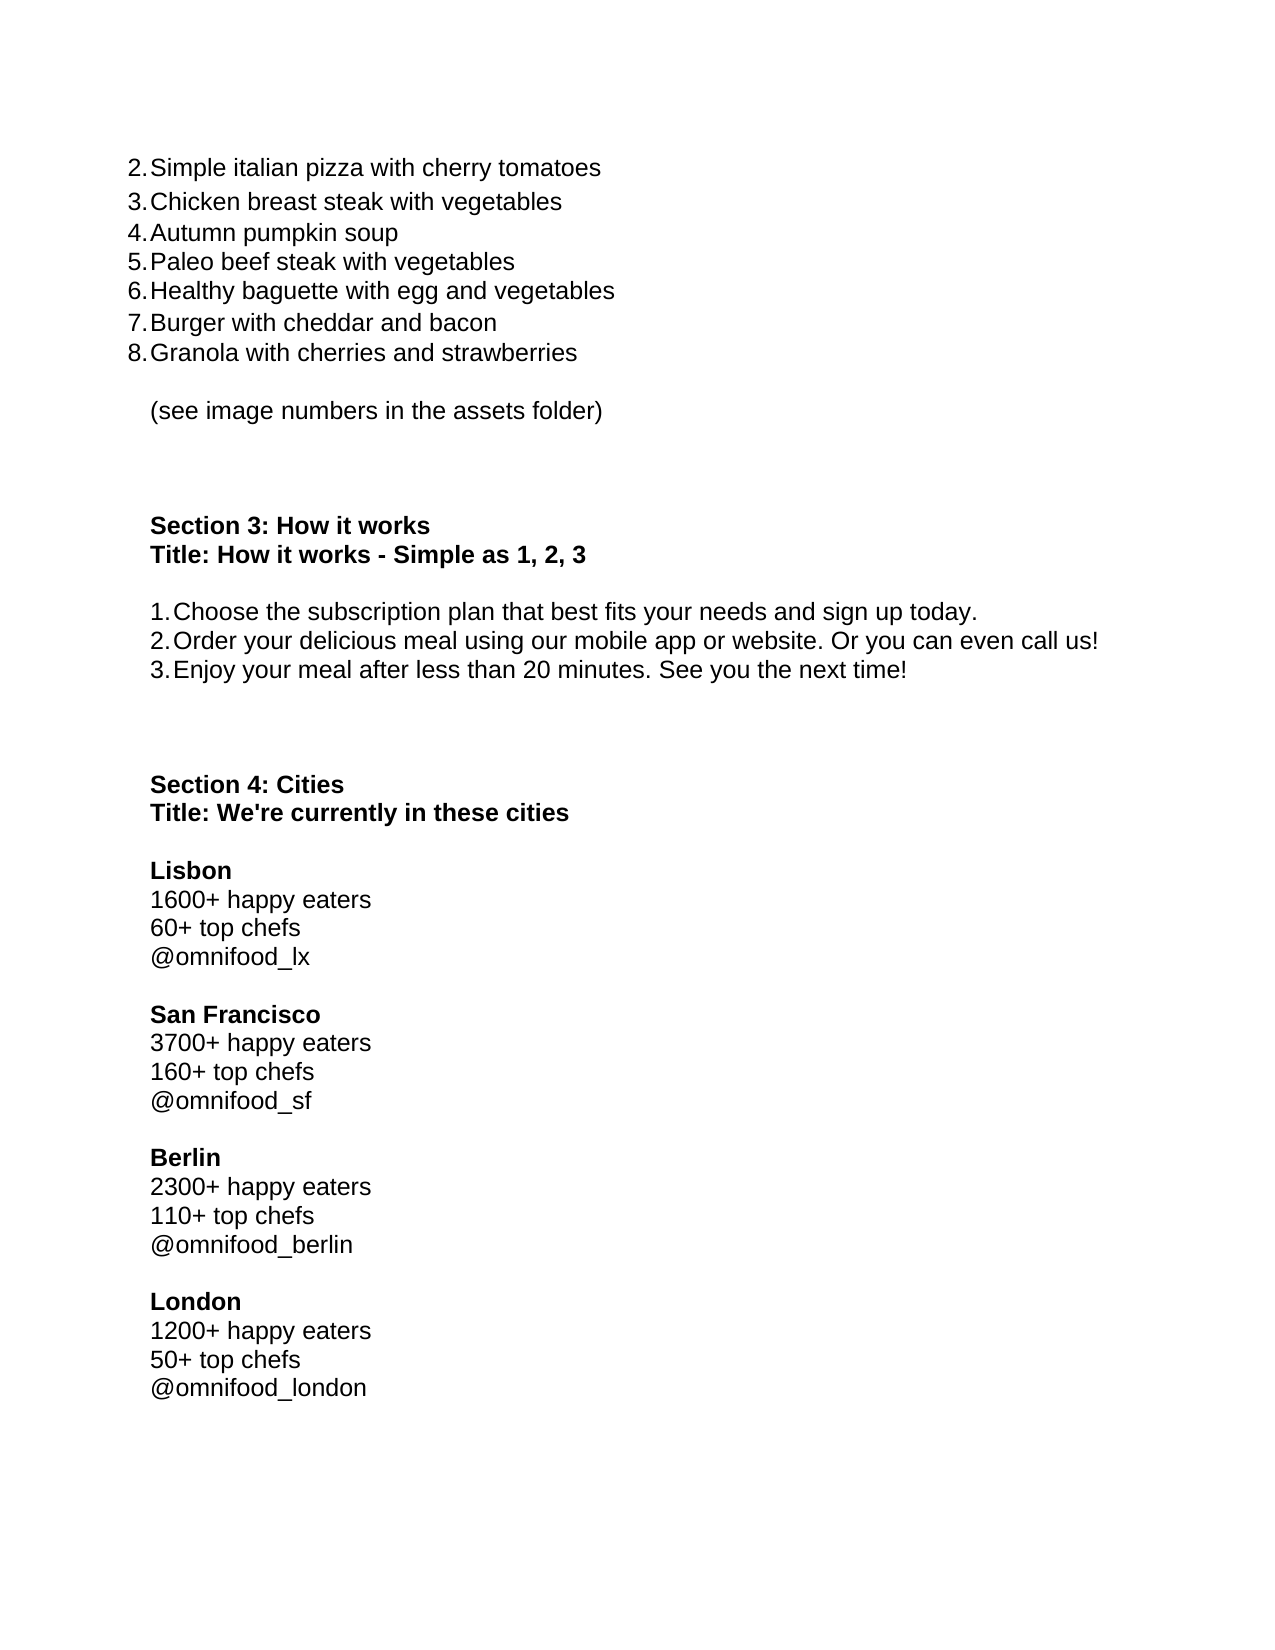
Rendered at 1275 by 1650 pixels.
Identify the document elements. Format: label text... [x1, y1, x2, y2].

text Section 4: Cities [150, 770, 1125, 798]
list Enjoy your meal after less than 20 minutes. See you the next time! [150, 655, 1125, 683]
list Autumn pumpkin soup [127, 218, 1125, 247]
list Chicken breast steak with vegetables [127, 184, 1125, 218]
list Choose the subscription plan that best fits your needs and sign up today. [150, 597, 1125, 626]
list Burger with cheddar and bacon [127, 304, 1125, 338]
text Berlin [150, 1143, 1125, 1172]
text 3700+ happy eaters [150, 1028, 1125, 1057]
text 110+ top chefs [150, 1201, 1125, 1230]
text 60+ top chefs [150, 913, 1125, 942]
list Healthy baguette with egg and vegetables [127, 276, 1125, 304]
list Order your delicious meal using our mobile app or website. Or you can even call us! [150, 626, 1125, 655]
text 160+ top chefs [150, 1057, 1125, 1086]
list Simple italian pizza with cherry tomatoes [127, 150, 1125, 184]
text San Francisco [150, 1000, 1125, 1028]
text Title: How it works - Simple as 1, 2, 3 [150, 540, 1125, 568]
text @omnifood_sf [150, 1086, 1125, 1115]
list Granola with cherries and strawberries [127, 338, 1125, 367]
text 2300+ happy eaters [150, 1172, 1125, 1201]
text 50+ top chefs [150, 1345, 1125, 1373]
text Section 3: How it works [150, 511, 1125, 540]
text Lisbon [150, 856, 1125, 885]
text 1200+ happy eaters [150, 1316, 1125, 1345]
text @omnifood_lx [150, 942, 1125, 971]
list Paleo beef steak with vegetables [127, 247, 1125, 276]
text @omnifood_berlin [150, 1230, 1125, 1258]
text @omnifood_london [150, 1373, 1125, 1402]
text (see image numbers in the assets folder) [150, 396, 1125, 425]
text London [150, 1287, 1125, 1316]
text 1600+ happy eaters [150, 885, 1125, 913]
text Title: We're currently in these cities [150, 798, 1125, 827]
